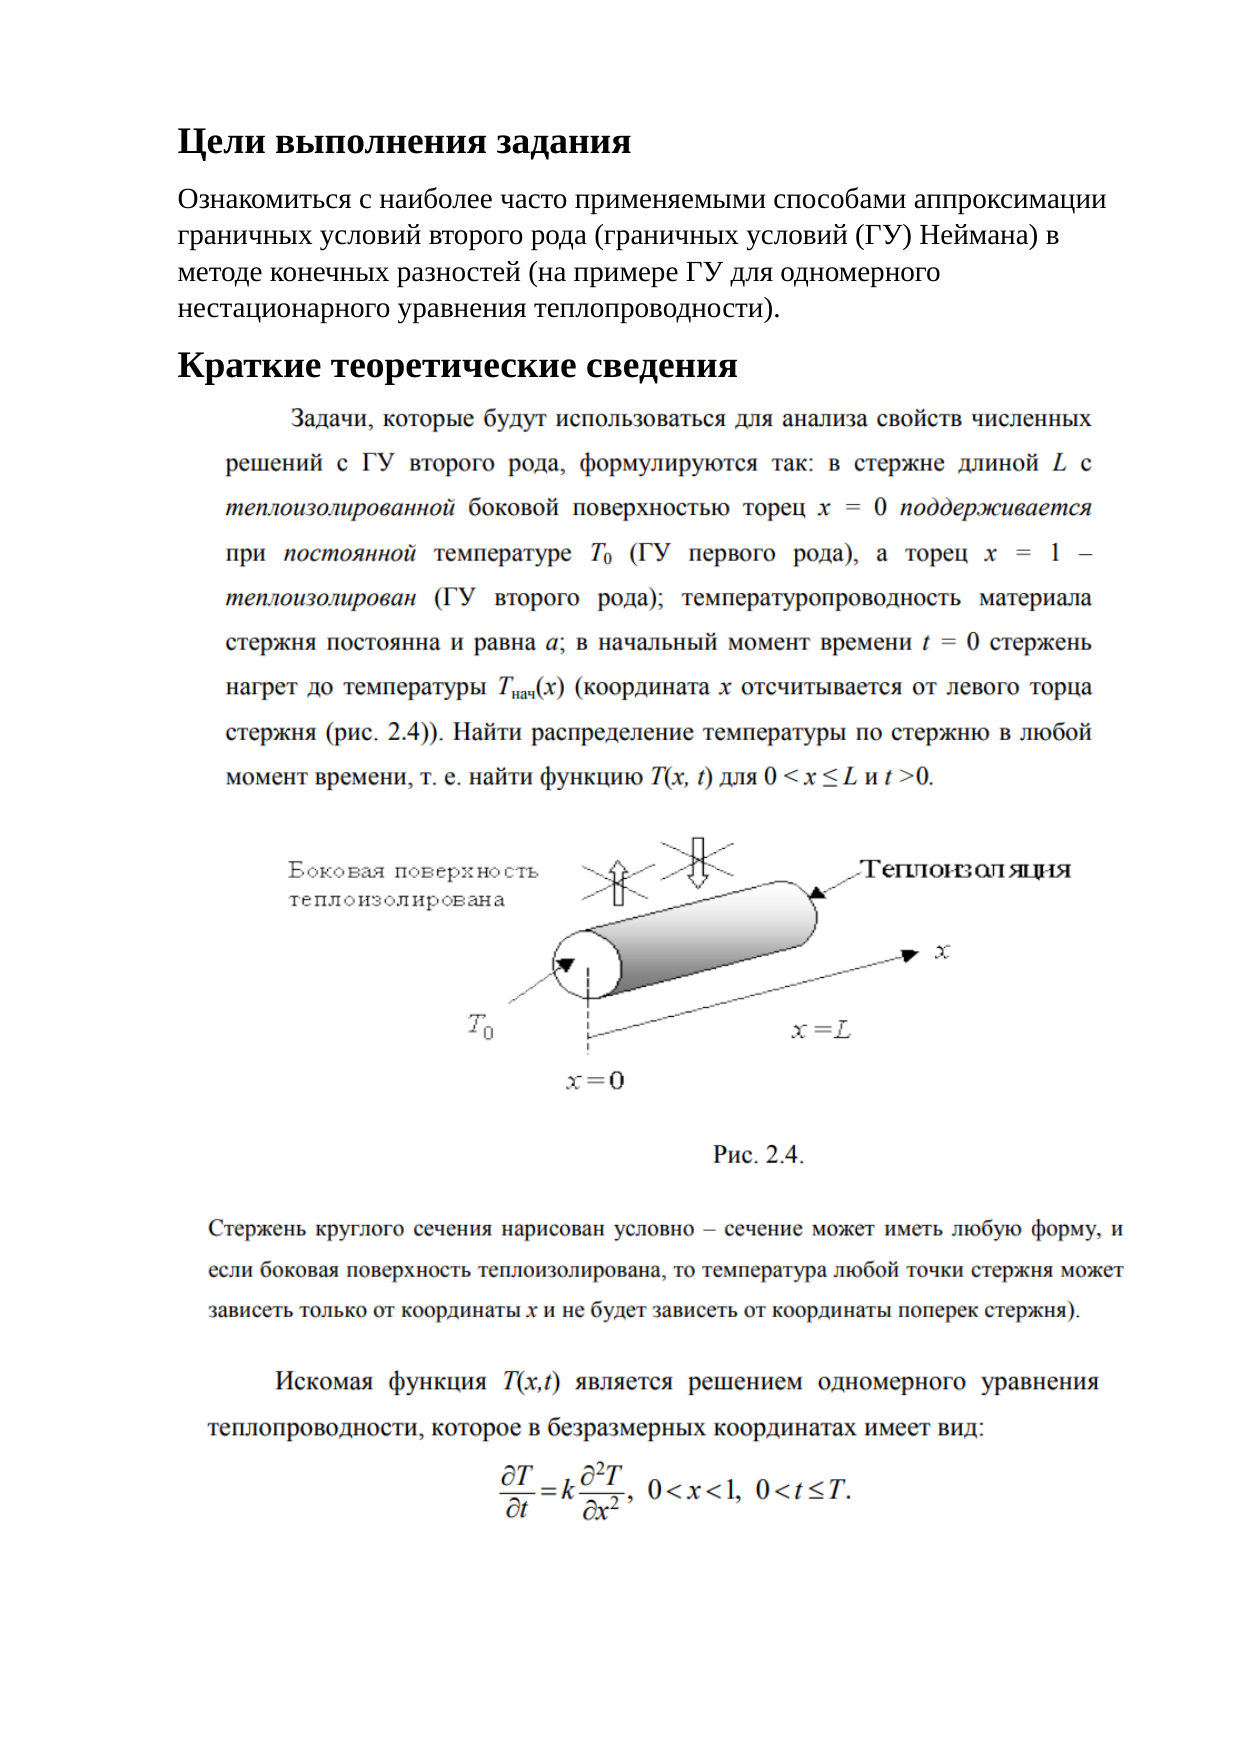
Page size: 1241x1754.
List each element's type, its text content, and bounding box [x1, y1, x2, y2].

text Ознакомиться с наиболее часто применяемыми способами аппроксимации граничных условий второго рода (граничных условий (ГУ) Неймана) в методе конечных разностей (на примере ГУ для одномерного нестационарного уравнения теплопроводности). [177, 181, 1152, 323]
picture [177, 1212, 1152, 1330]
picture [177, 1348, 1152, 1531]
picture [177, 405, 1152, 1194]
text Цели выполнения задания [177, 118, 1152, 161]
text Краткие теоретические сведения [177, 343, 1152, 386]
